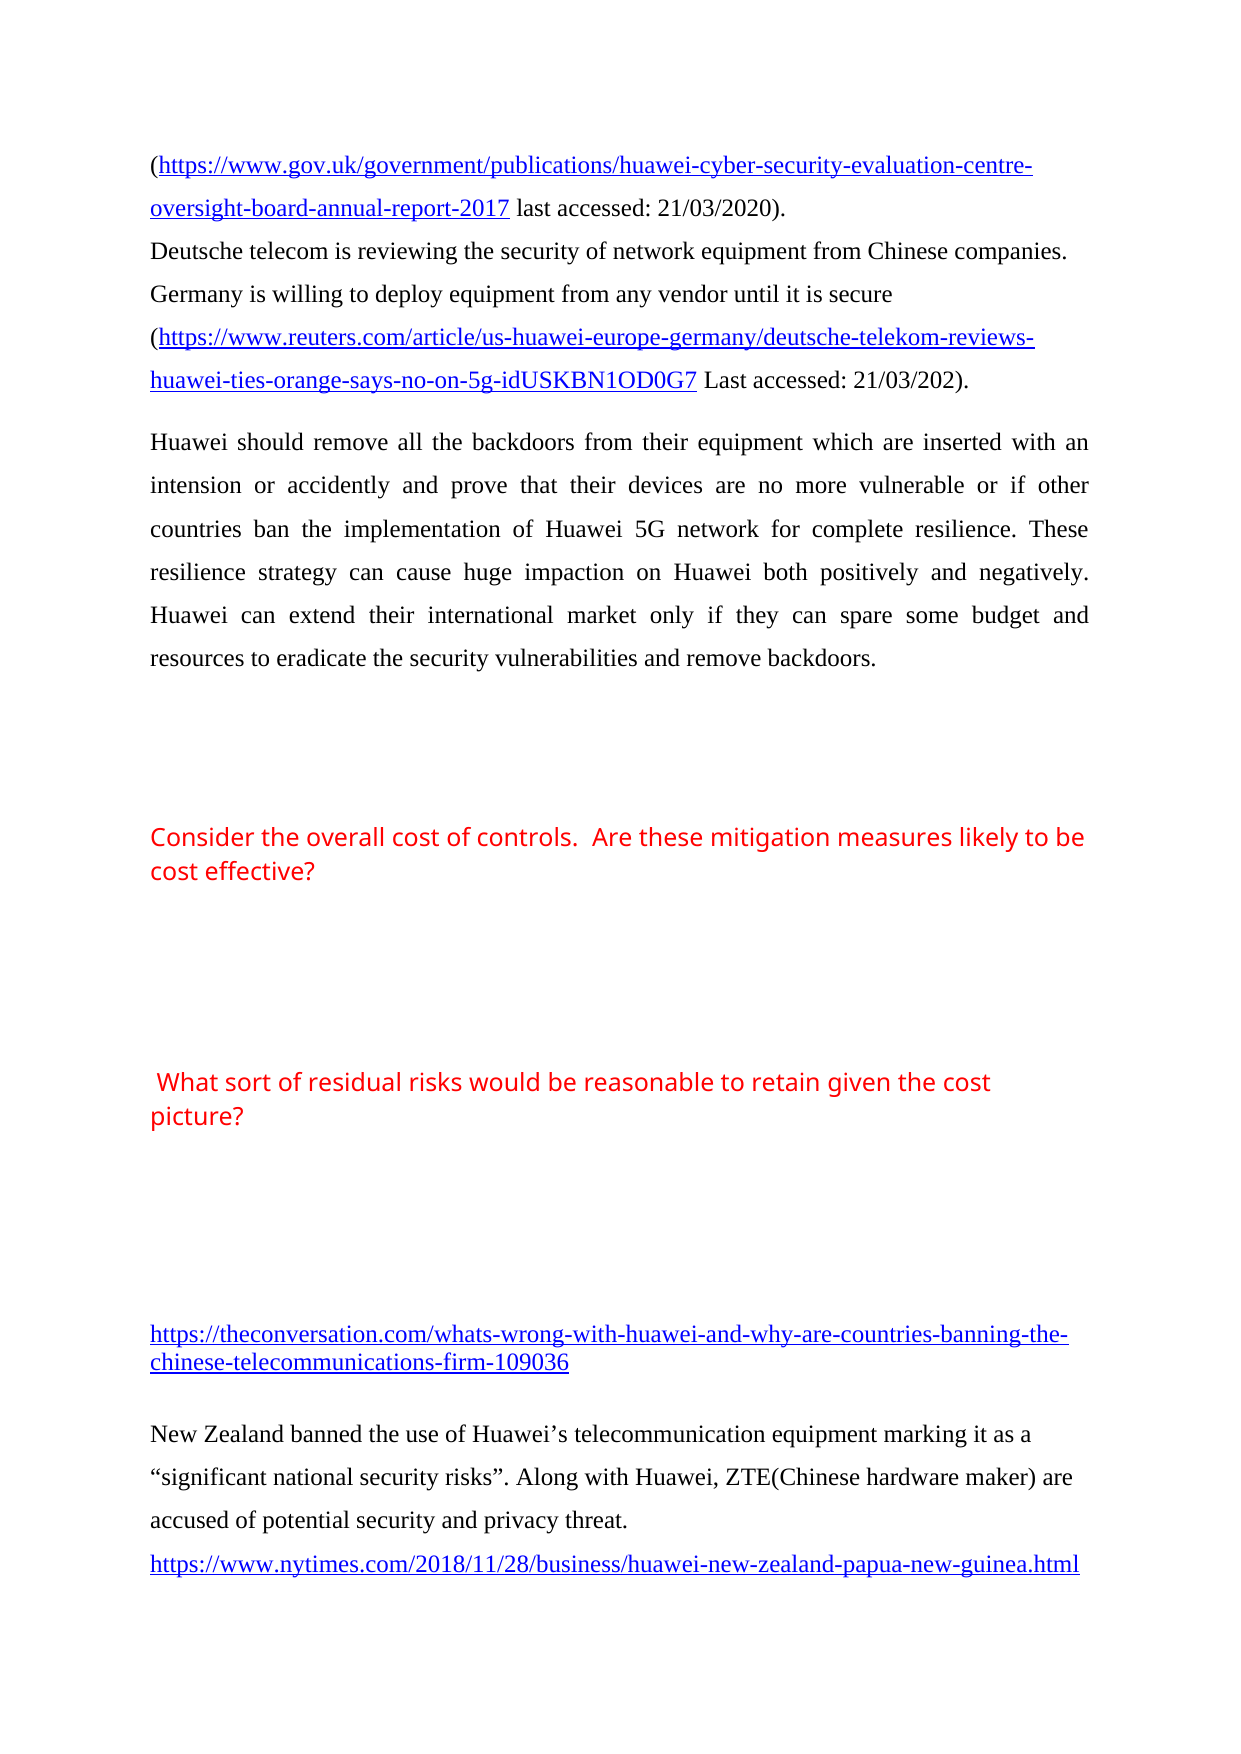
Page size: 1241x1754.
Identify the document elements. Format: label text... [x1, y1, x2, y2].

text New Zealand banned the use of Huawei’s telecommunication equipment marking it as a “significant national security risks”. Along with Huawei, ZTE(Chinese hardware maker) are accused of potential security and privacy threat. [150, 1419, 1090, 1534]
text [150, 150, 1090, 222]
text What sort of residual risks would be reasonable to retain given the cost picture? [150, 1065, 1090, 1133]
text Deutsche telecom is reviewing the security of network equipment from Chinese companies. Germany is willing to deploy equipment from any vendor until it is secure (https://www.reuters.com/article/us-huawei-europe-germany/deutsche-telekom-reviews-huawei-ties-orange-says-no-on-5g-idUSKBN1OD0G7 Last accessed: 21/03/202). [150, 236, 1090, 394]
text https://theconversation.com/whats-wrong-with-huawei-and-why-are-countries-banning-the-chinese-telecommunications-firm-109036 [150, 1319, 1090, 1376]
text Consider the overall cost of controls. Are these mitigation measures likely to be cost effective? [150, 820, 1090, 888]
text Huawei should remove all the backdoors from their equipment which are inserted with an intension or accidently and prove that their devices are no more vulnerable or if other countries ban the implementation of Huawei 5G network for complete resilience. These resilience strategy can cause huge impaction on Huawei both positively and negatively. Huawei can extend their international market only if they can spare some budget and resources to eradicate the security vulnerabilities and remove backdoors. [150, 427, 1090, 672]
text https://www.nytimes.com/2018/11/28/business/huawei-new-zealand-papua-new-guinea.html [150, 1549, 1090, 1577]
